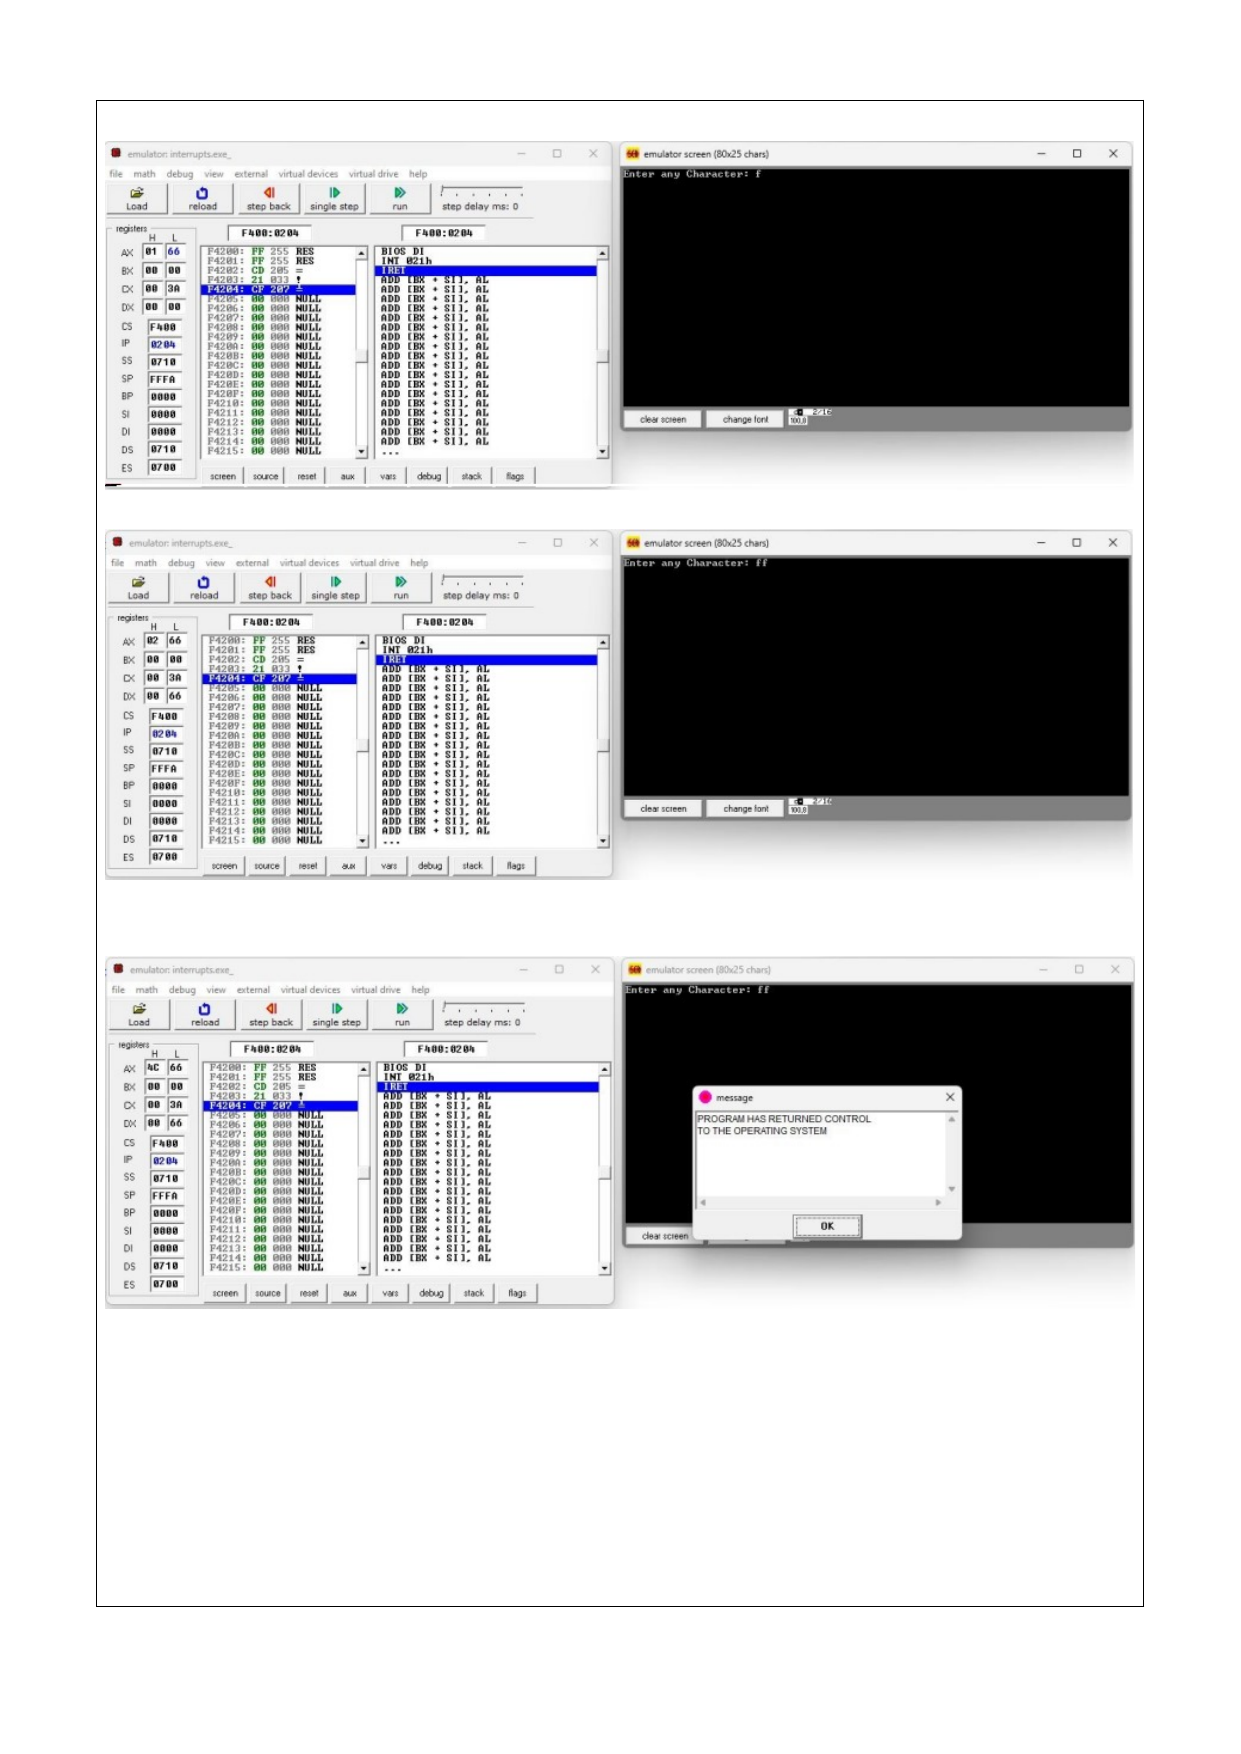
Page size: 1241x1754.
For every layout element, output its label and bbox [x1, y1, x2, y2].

picture [105, 141, 1134, 491]
picture [105, 956, 1135, 1309]
picture [105, 529, 1134, 880]
